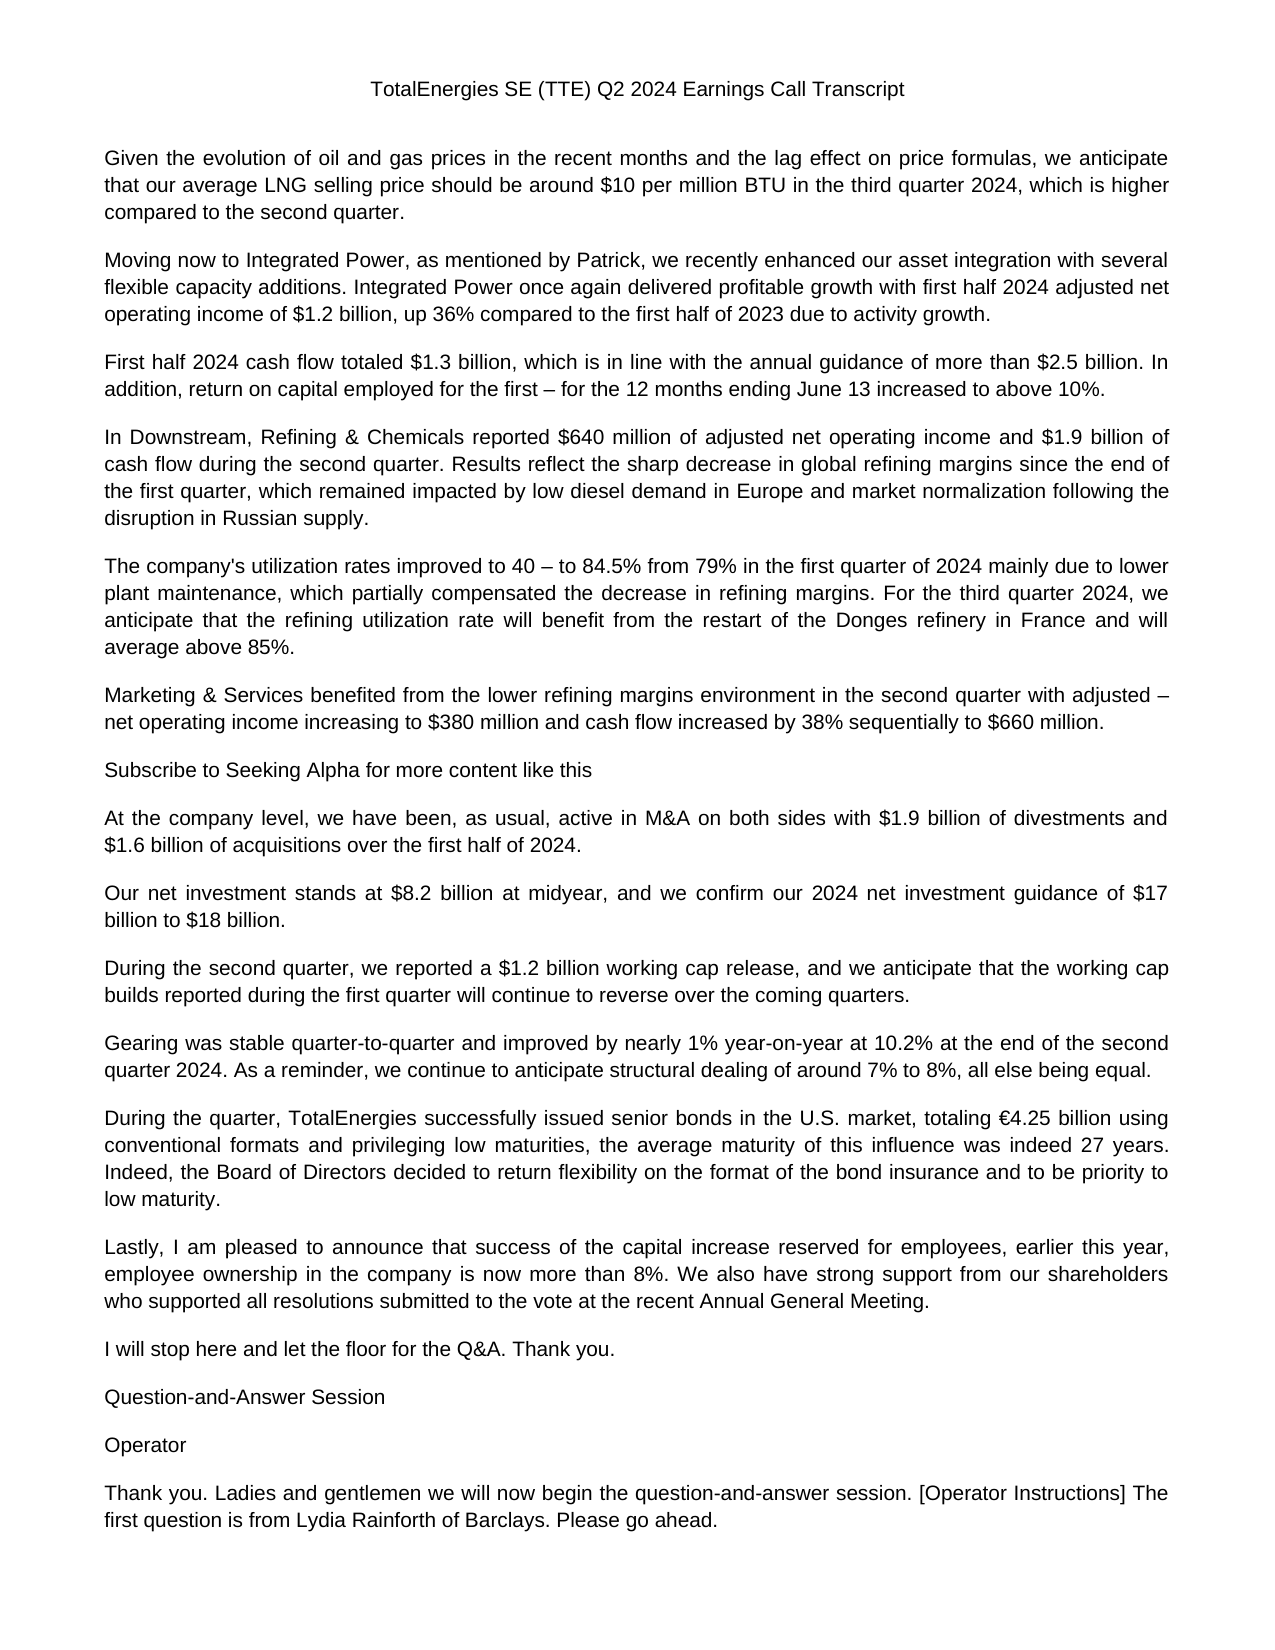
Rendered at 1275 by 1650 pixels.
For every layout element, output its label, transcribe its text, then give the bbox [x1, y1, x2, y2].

text Thank you. Ladies and gentlemen we will now begin the question-and-answer session. [Operator Instructions] The first question is from Lydia Rainforth of Barclays. Please go ahead. [104, 1478, 1171, 1532]
text During the quarter, TotalEnergies successfully issued senior bonds in the U.S. market, totaling €4.25 billion using conventional formats and privileging low maturities, the average maturity of this influence was indeed 27 years. Indeed, the Board of Directors decided to return flexibility on the format of the bond insurance and to be priority to low maturity. [104, 1103, 1171, 1211]
text I will stop here and let the floor for the Q&A. Thank you. [104, 1334, 1171, 1361]
text Given the evolution of oil and gas prices in the recent months and the lag effect on price formulas, we anticipate that our average LNG selling price should be around $10 per million BTU in the third quarter 2024, which is higher compared to the second quarter. [104, 142, 1171, 223]
text The company's utilization rates improved to 40 – to 84.5% from 79% in the first quarter of 2024 mainly due to lower plant maintenance, which partially compensated the decrease in refining margins. For the third quarter 2024, we anticipate that the refining utilization rate will benefit from the restart of the Donges refinery in France and will average above 85%. [104, 551, 1171, 659]
text In Downstream, Refining & Chemicals reported $640 million of adjusted net operating income and $1.9 billion of cash flow during the second quarter. Results reflect the sharp decrease in global refining margins since the end of the first quarter, which remained impacted by low diesel demand in Europe and market normalization following the disruption in Russian supply. [104, 421, 1171, 530]
text Our net investment stands at $8.2 billion at midyear, and we confirm our 2024 net investment guidance of $17 billion to $18 billion. [104, 878, 1171, 932]
text Subscribe to Seeking Alpha for more content like this [104, 755, 1171, 782]
text Gearing was stable quarter-to-quarter and improved by nearly 1% year-on-year at 10.2% at the end of the second quarter 2024. As a reminder, we continue to anticipate structural dealing of around 7% to 8%, all else being equal. [104, 1028, 1171, 1082]
text Question-and-Answer Session [104, 1382, 1171, 1409]
text First half 2024 cash flow totaled $1.3 billion, which is in line with the annual guidance of more than $2.5 billion. In addition, return on capital employed for the first – for the 12 months ending June 13 increased to above 10%. [104, 346, 1171, 401]
text Lastly, I am pleased to announce that success of the capital increase reserved for employees, earlier this year, employee ownership in the company is now more than 8%. We also have strong support from our shareholders who supported all resolutions submitted to the vote at the recent Annual General Meeting. [104, 1232, 1171, 1313]
text Operator [104, 1430, 1171, 1457]
text At the company level, we have been, as usual, active in M&A on both sides with $1.9 billion of divestments and $1.6 billion of acquisitions over the first half of 2024. [104, 803, 1171, 857]
text Marketing & Services benefited from the lower refining margins environment in the second quarter with adjusted – net operating income increasing to $380 million and cash flow increased by 38% sequentially to $660 million. [104, 680, 1171, 734]
text During the second quarter, we reported a $1.2 billion working cap release, and we anticipate that the working cap builds reported during the first quarter will continue to reverse over the coming quarters. [104, 953, 1171, 1007]
text Moving now to Integrated Power, as mentioned by Patrick, we recently enhanced our asset integration with several flexible capacity additions. Integrated Power once again delivered profitable growth with first half 2024 adjusted net operating income of $1.2 billion, up 36% compared to the first half of 2023 due to activity growth. [104, 244, 1171, 326]
